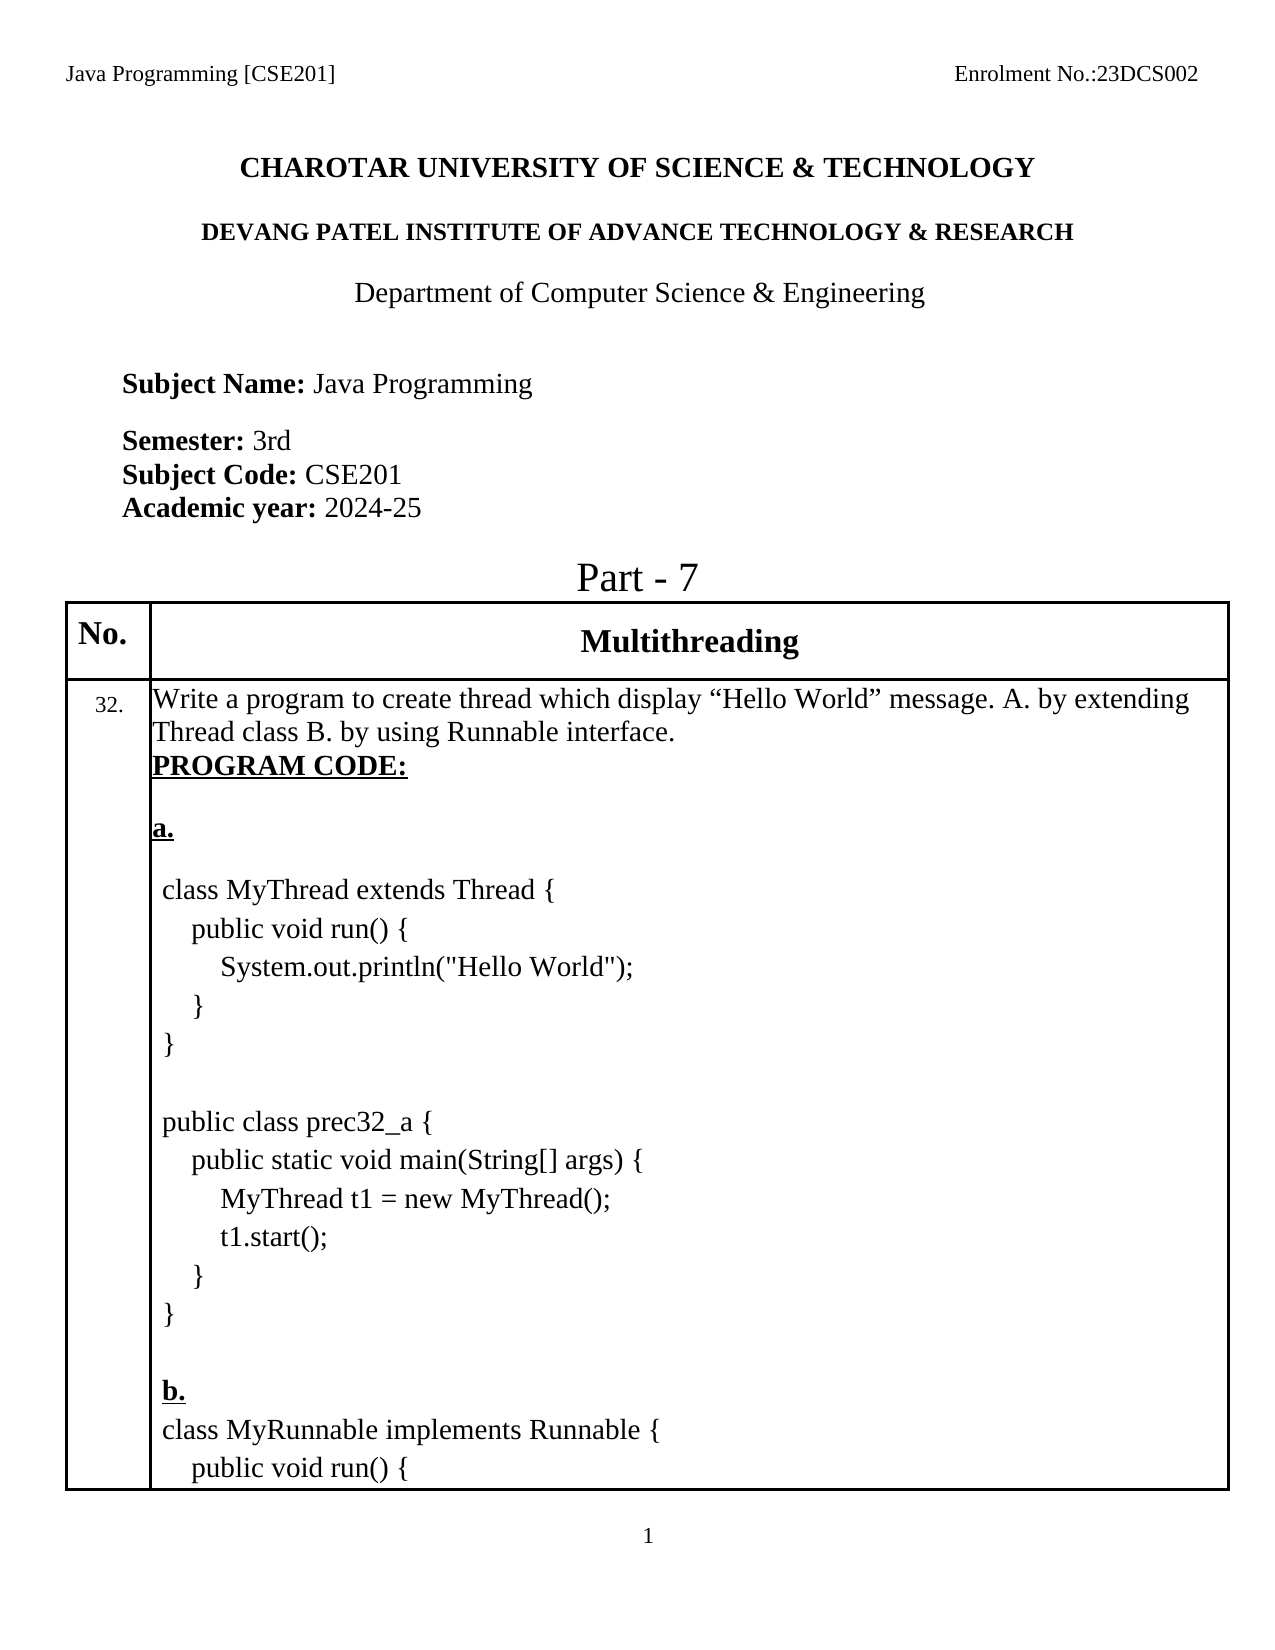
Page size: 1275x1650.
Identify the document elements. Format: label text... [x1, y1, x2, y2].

table_header No. [68, 604, 149, 678]
table_header Multithreading [152, 604, 1227, 678]
text Department of Computer Science & Engineering [354, 275, 1066, 308]
text DEVANG PATEL INSTITUTE OF ADVANCE TECHNOLOGY & RESEARCH [199, 217, 1076, 246]
title Part - 7 [199, 553, 1076, 601]
table_cell 32. [68, 681, 149, 1488]
text Java Programming [CSE201] Enrolment No.:23DCS002 [66, 60, 1242, 86]
text CHAROTAR UNIVERSITY OF SCIENCE & TECHNOLOGY [199, 150, 1076, 184]
text Semester: 3rd [122, 423, 825, 457]
text Academic year: 2024-25 [122, 490, 1242, 524]
text Subject Name: Java Programming [122, 366, 825, 399]
text Subject Code: CSE201 [122, 457, 1242, 490]
